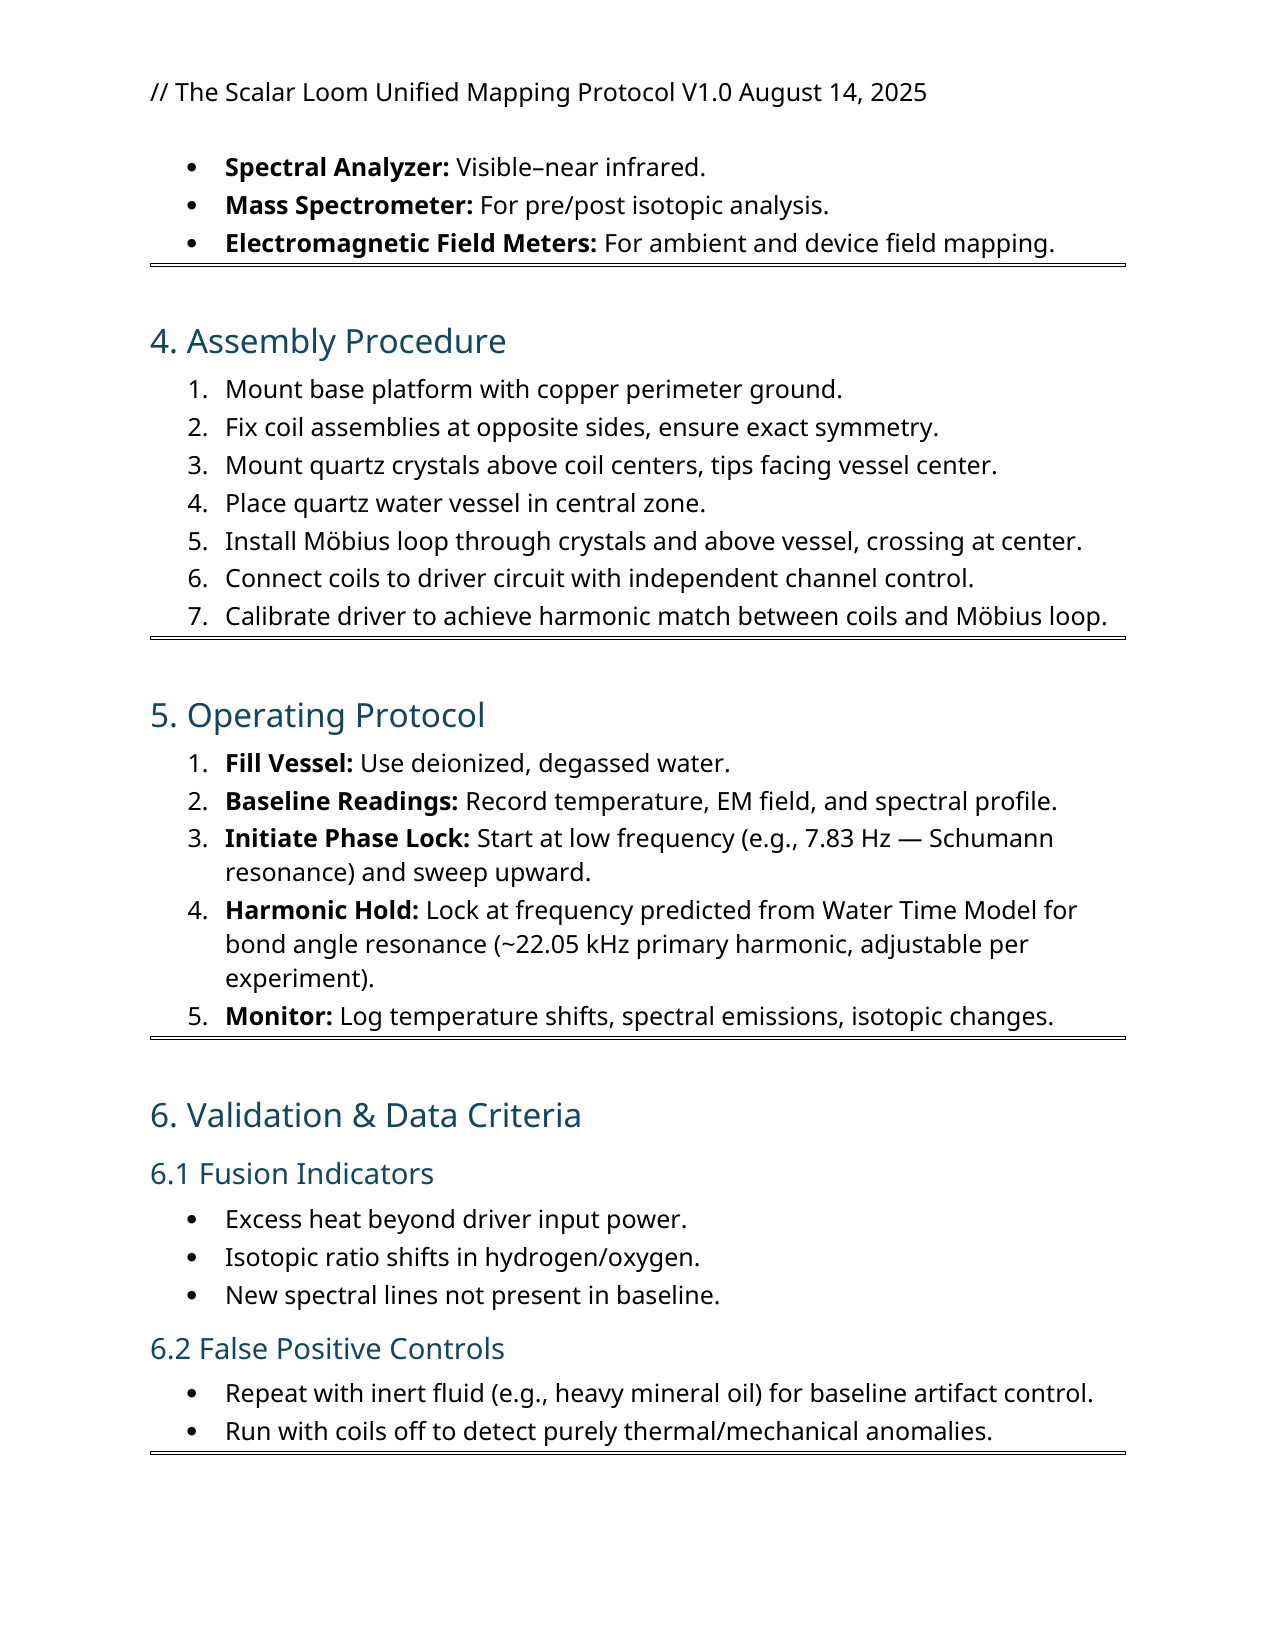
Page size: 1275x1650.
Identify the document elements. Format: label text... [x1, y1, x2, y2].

subtitle 4. Assembly Procedure [150, 318, 1125, 364]
list Fix coil assemblies at opposite sides, ensure exact symmetry. [187, 410, 1125, 444]
list Mount quartz crystals above coil centers, tips facing vessel center. [187, 448, 1125, 482]
list Electromagnetic Field Meters: For ambient and device field mapping. [187, 226, 1125, 260]
subtitle 6.1 Fusion Indicators [150, 1154, 1125, 1193]
list Baseline Readings: Record temperature, EM field, and spectral profile. [187, 783, 1125, 817]
list Run with coils off to detect purely thermal/mechanical anomalies. [187, 1414, 1125, 1448]
list Mount base platform with copper perimeter ground. [187, 372, 1125, 406]
list Monitor: Log temperature shifts, spectral emissions, isotopic changes. [187, 999, 1125, 1033]
list Initiate Phase Lock: Start at low frequency (e.g., 7.83 Hz — Schumann resonance) and sweep upward. [187, 821, 1125, 889]
list Connect coils to driver circuit with independent channel control. [187, 561, 1125, 595]
list Mass Spectrometer: For pre/post isotopic analysis. [187, 188, 1125, 222]
list Isotopic ratio shifts in hydrogen/oxygen. [187, 1239, 1125, 1273]
list Excess heat beyond driver input power. [187, 1202, 1125, 1236]
list Fill Vessel: Use deionized, degassed water. [187, 745, 1125, 779]
list Install Möbius loop through crystals and above vessel, crossing at center. [187, 523, 1125, 557]
list New spectral lines not present in baseline. [187, 1277, 1125, 1311]
list Place quartz water vessel in central zone. [187, 486, 1125, 519]
list Harmonic Hold: Lock at frequency predicted from Water Time Model for bond angle resonance (~22.05 kHz primary harmonic, adjustable per experiment). [187, 893, 1125, 995]
list Repeat with inert fluid (e.g., heavy mineral oil) for baseline artifact control. [187, 1376, 1125, 1410]
subtitle 6. Validation & Data Criteria [150, 1092, 1125, 1137]
list Calibrate driver to achieve harmonic match between coils and Möbius loop. [187, 599, 1125, 633]
subtitle 5. Operating Protocol [150, 692, 1125, 737]
list Spectral Analyzer: Visible–near infrared. [187, 150, 1125, 184]
subtitle 6.2 False Positive Controls [150, 1328, 1125, 1368]
